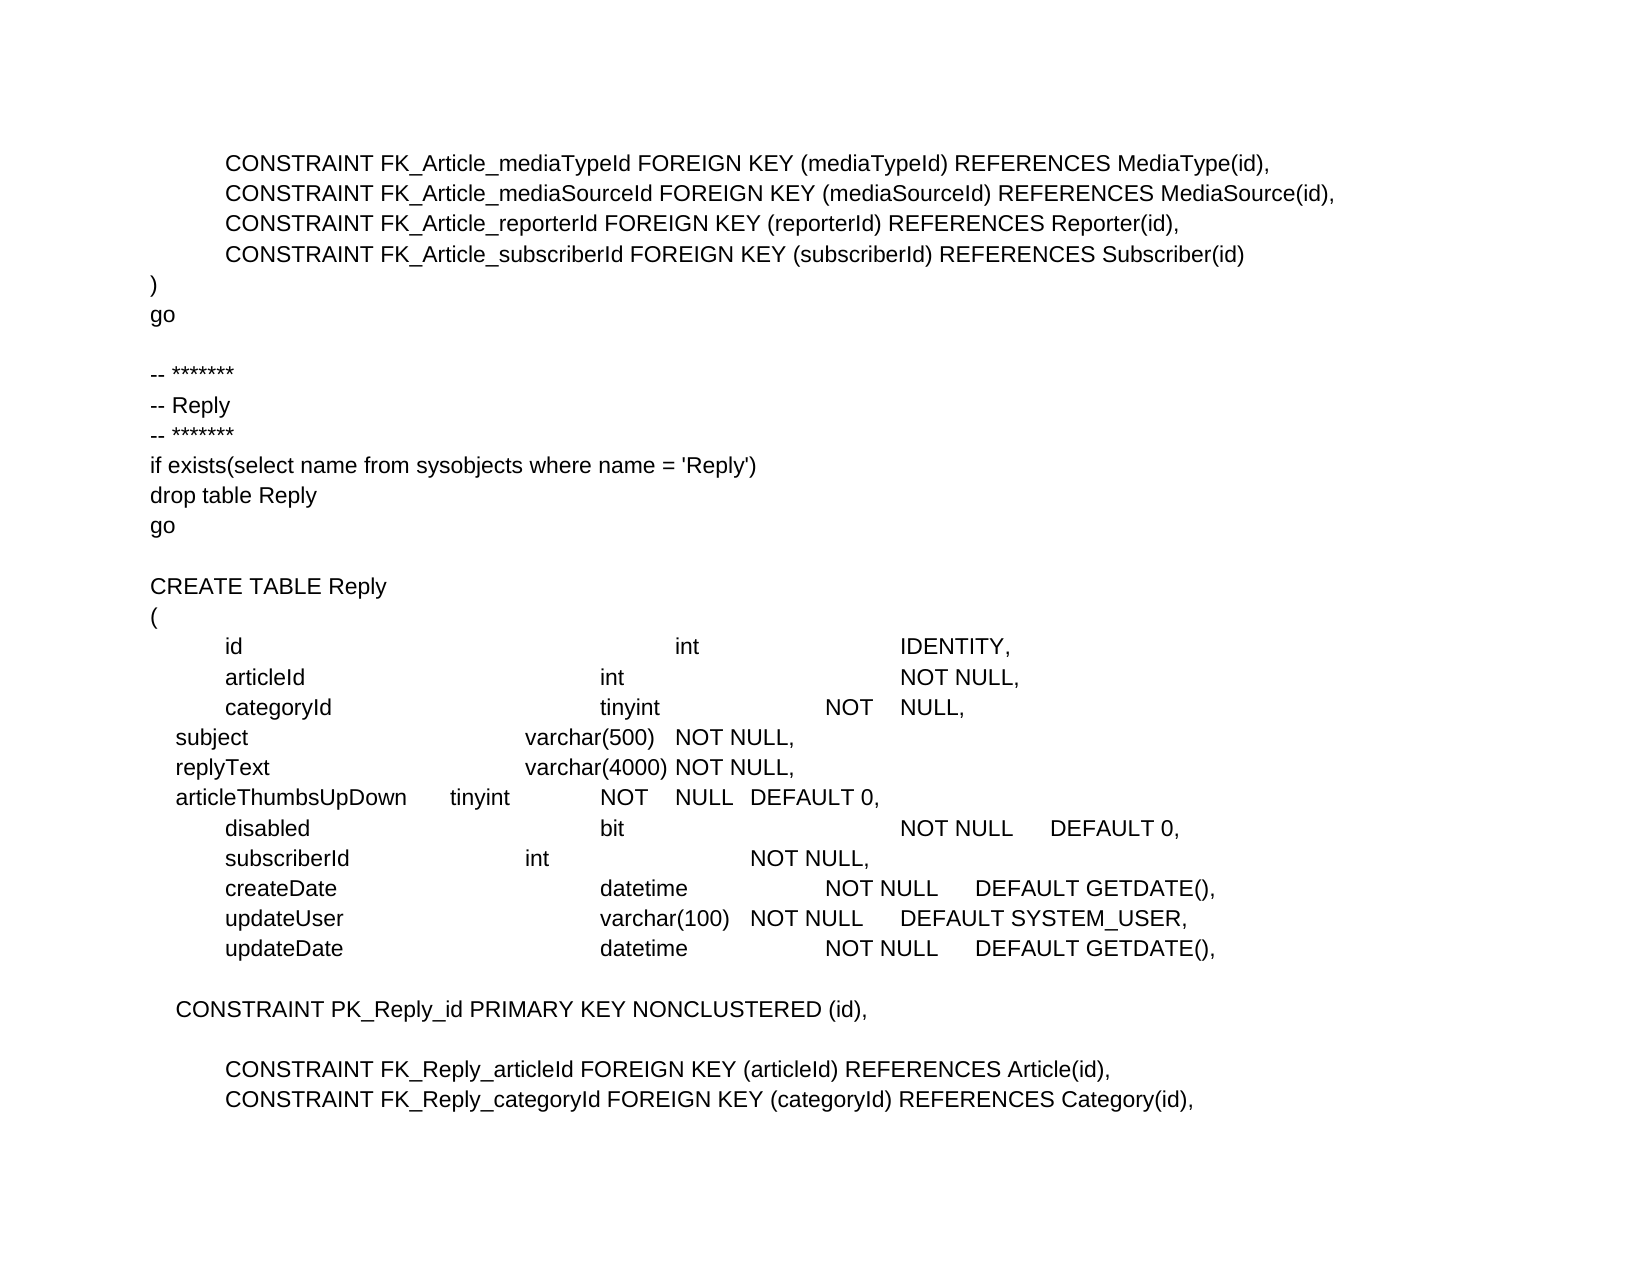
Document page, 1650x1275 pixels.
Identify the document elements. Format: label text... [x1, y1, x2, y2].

text CONSTRAINT FK_Article_mediaTypeId FOREIGN KEY (mediaTypeId) REFERENCES MediaType(id), [150, 150, 1500, 176]
text updateDate datetime NOT NULL DEFAULT GETDATE(), [150, 935, 1500, 962]
text -- Reply [150, 392, 1500, 418]
text go [150, 512, 1500, 539]
text CONSTRAINT FK_Reply_categoryId FOREIGN KEY (categoryId) REFERENCES Category(id), [150, 1086, 1500, 1113]
text go [150, 301, 1500, 327]
text categoryId tinyint NOT NULL, [150, 694, 1500, 720]
text CONSTRAINT FK_Reply_articleId FOREIGN KEY (articleId) REFERENCES Article(id), [150, 1056, 1500, 1083]
text subscriberId int NOT NULL, [150, 845, 1500, 871]
text CONSTRAINT PK_Reply_id PRIMARY KEY NONCLUSTERED (id), [150, 996, 1500, 1022]
text -- ******* [150, 422, 1500, 448]
text subject varchar(500) NOT NULL, [150, 724, 1500, 750]
text -- ******* [150, 361, 1500, 388]
text replyText varchar(4000) NOT NULL, [150, 754, 1500, 781]
text id int IDENTITY, [150, 633, 1500, 660]
text if exists(select name from sysobjects where name = 'Reply') [150, 452, 1500, 478]
text CONSTRAINT FK_Article_reporterId FOREIGN KEY (reporterId) REFERENCES Reporter(id), [150, 210, 1500, 237]
text CONSTRAINT FK_Article_subscriberId FOREIGN KEY (subscriberId) REFERENCES Subscriber(id) [150, 241, 1500, 267]
text articleThumbsUpDown tinyint NOT NULL DEFAULT 0, [150, 784, 1500, 811]
text disabled bit NOT NULL DEFAULT 0, [150, 814, 1500, 841]
text articleId int NOT NULL, [150, 663, 1500, 690]
text ( [150, 603, 1500, 629]
text ) [150, 271, 1500, 297]
text updateUser varchar(100) NOT NULL DEFAULT SYSTEM_USER, [150, 905, 1500, 932]
text CONSTRAINT FK_Article_mediaSourceId FOREIGN KEY (mediaSourceId) REFERENCES MediaSource(id), [150, 180, 1500, 207]
text createDate datetime NOT NULL DEFAULT GETDATE(), [150, 875, 1500, 901]
text drop table Reply [150, 482, 1500, 509]
text CREATE TABLE Reply [150, 573, 1500, 599]
